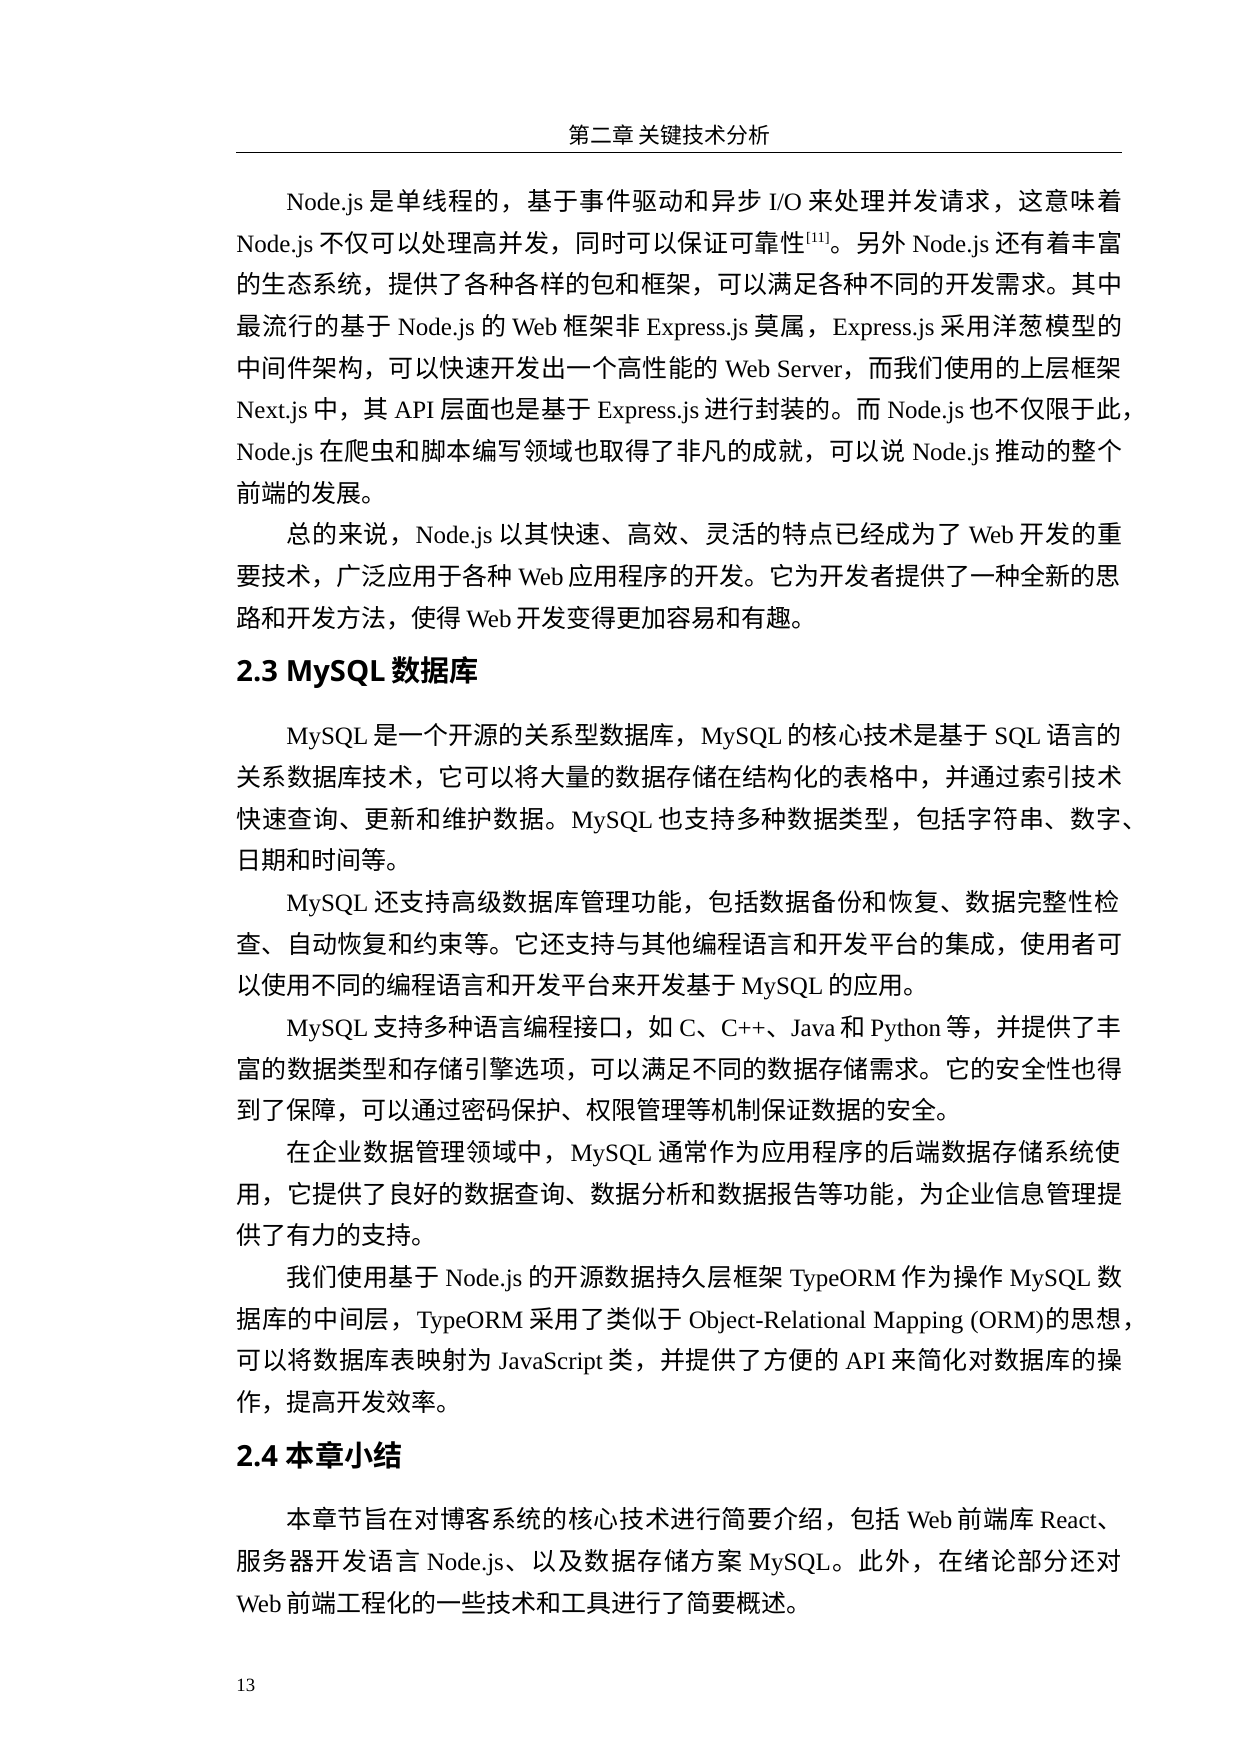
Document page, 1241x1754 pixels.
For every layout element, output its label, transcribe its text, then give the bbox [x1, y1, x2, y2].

text Node.js是单线程的，基于事件驱动和异步I/O来处理并发请求，这意味着Node.js不仅可以处理高并发，同时可以保证可靠性[11]。另外Node.js还有着丰富的生态系统，提供了各种各样的包和框架，可以满足各种不同的开发需求。其中最流行的基于Node.js的Web框架非Express.js莫属，Express.js采用洋葱模型的中间件架构，可以快速开发出一个高性能的Web Server，而我们使用的上层框架Next.js中，其API层面也是基于Express.js进行封装的。而Node.js也不仅限于此，Node.js在爬虫和脚本编写领域也取得了非凡的成就，可以说Node.js推动的整个前端的发展。 [236, 177, 1122, 511]
subtitle 2.4 本章小结 [236, 1432, 1122, 1474]
text MySQL还支持高级数据库管理功能，包括数据备份和恢复、数据完整性检查、自动恢复和约束等。它还支持与其他编程语言和开发平台的集成，使用者可以使用不同的编程语言和开发平台来开发基于MySQL的应用。 [236, 878, 1122, 1003]
text MySQL支持多种语言编程接口，如C、C++、Java和Python等，并提供了丰富的数据类型和存储引擎选项，可以满足不同的数据存储需求。它的安全性也得到了保障，可以通过密码保护、权限管理等机制保证数据的安全。 [236, 1003, 1122, 1128]
text 我们使用基于Node.js的开源数据持久层框架TypeORM作为操作MySQL数据库的中间层，TypeORM采用了类似于Object-Relational Mapping (ORM)的思想，可以将数据库表映射为JavaScript类，并提供了方便的API来简化对数据库的操作，提高开发效率。 [236, 1253, 1122, 1420]
text 总的来说，Node.js以其快速、高效、灵活的特点已经成为了Web开发的重要技术，广泛应用于各种Web应用程序的开发。它为开发者提供了一种全新的思路和开发方法，使得Web开发变得更加容易和有趣。 [236, 511, 1122, 636]
text 本章节旨在对博客系统的核心技术进行简要介绍，包括Web前端库React、服务器开发语言Node.js、以及数据存储方案MySQL。此外，在绪论部分还对Web前端工程化的一些技术和工具进行了简要概述。 [236, 1496, 1122, 1621]
subtitle 2.3 MySQL数据库 [236, 648, 1122, 690]
text MySQL是一个开源的关系型数据库，MySQL的核心技术是基于SQL语言的关系数据库技术，它可以将大量的数据存储在结构化的表格中，并通过索引技术快速查询、更新和维护数据。MySQL也支持多种数据类型，包括字符串、数字、日期和时间等。 [236, 711, 1122, 878]
text 在企业数据管理领域中，MySQL通常作为应用程序的后端数据存储系统使用，它提供了良好的数据查询、数据分析和数据报告等功能，为企业信息管理提供了有力的支持。 [236, 1128, 1122, 1253]
